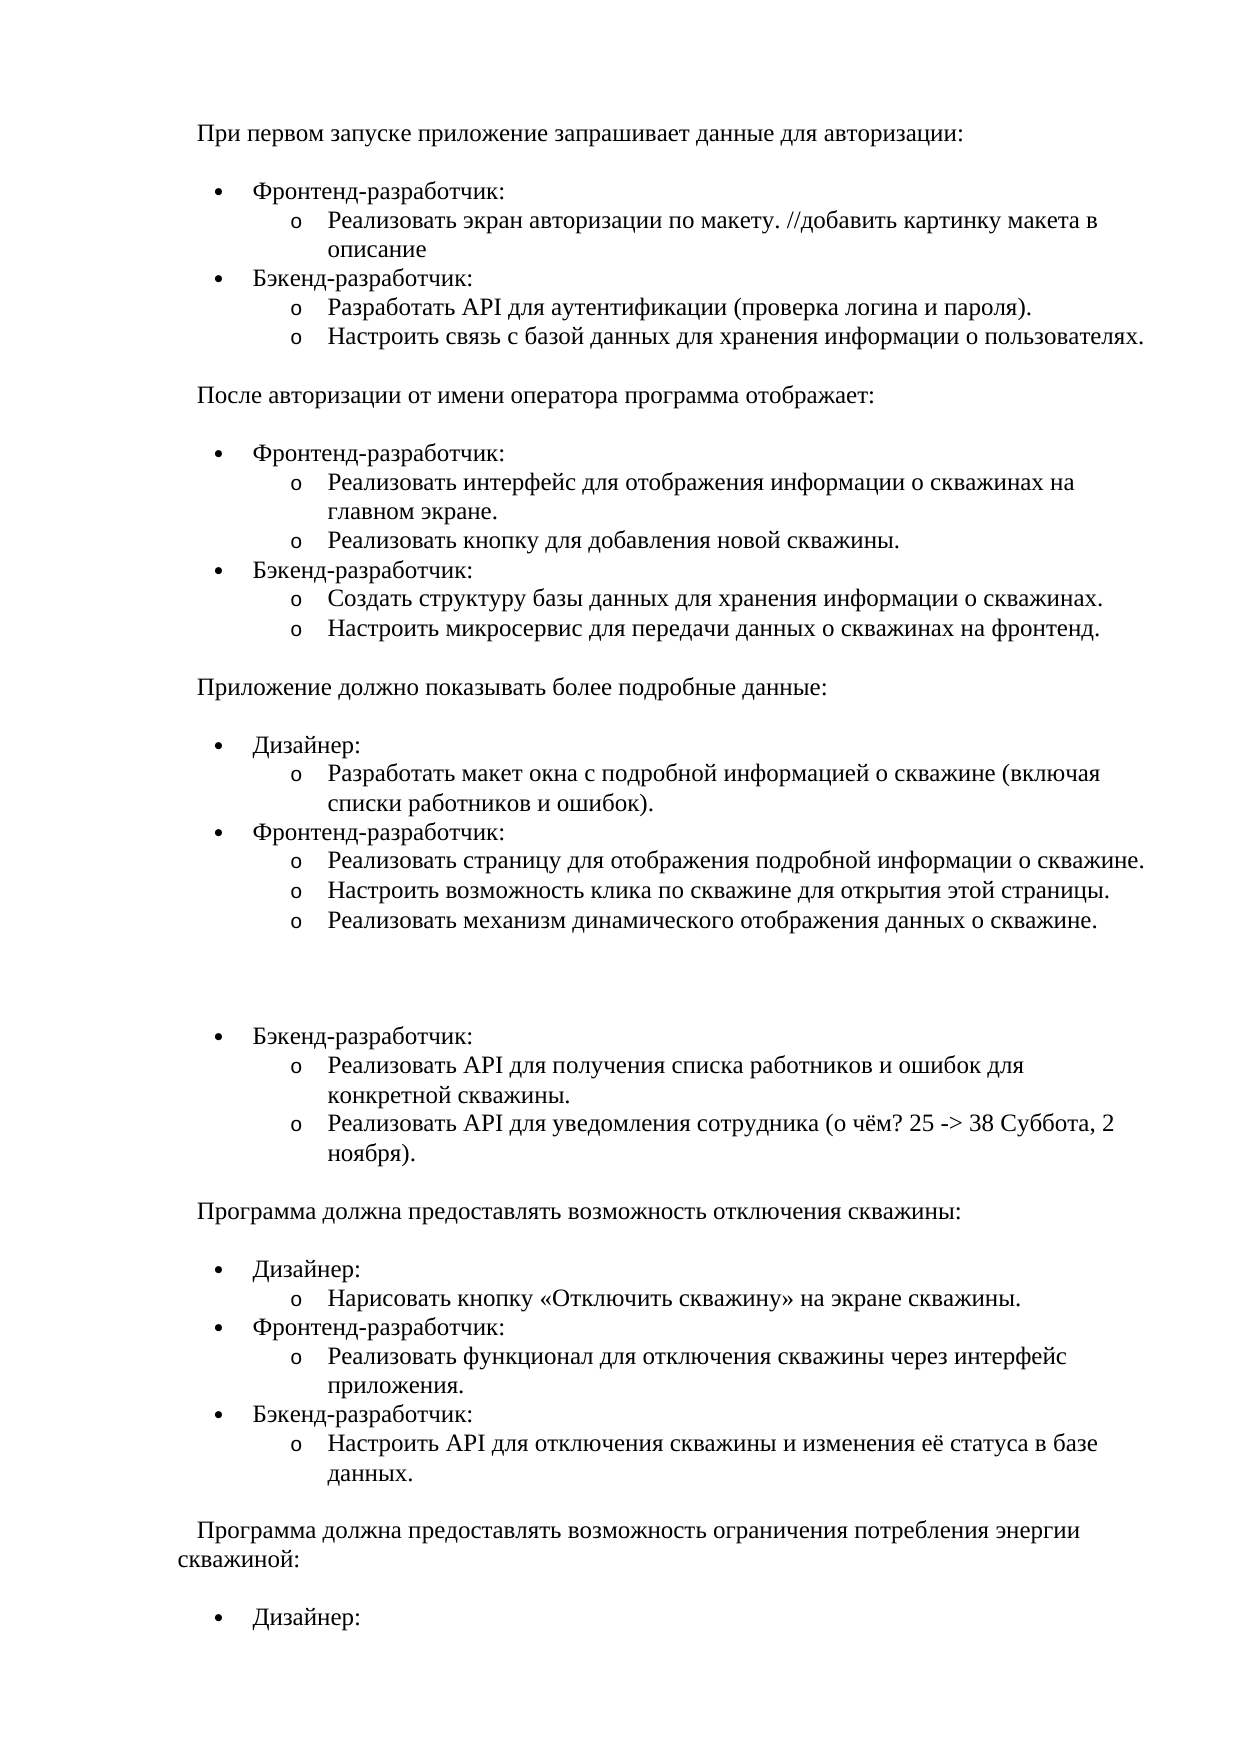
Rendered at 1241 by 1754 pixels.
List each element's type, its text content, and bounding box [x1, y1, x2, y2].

list Реализовать API для уведомления сотрудника (о чём? 25 -> 38 Суббота, 2 ноября). [290, 1108, 1152, 1167]
list Фронтенд-разработчик: [215, 817, 1152, 846]
list Настроить API для отключения скважины и изменения её статуса в базе данных. [290, 1428, 1152, 1486]
list Настроить микросервис для передачи данных о скважинах на фронтенд. [290, 613, 1152, 643]
list Бэкенд-разработчик: [215, 263, 1152, 292]
list Фронтенд-разработчик: [215, 438, 1152, 467]
list Бэкенд-разработчик: [215, 555, 1152, 583]
text При первом запуске приложение запрашивает данные для авторизации: [177, 118, 1152, 147]
list Дизайнер: [215, 1602, 1152, 1631]
text Программа должна предоставлять возможность отключения скважины: [177, 1196, 1152, 1225]
list Реализовать функционал для отключения скважины через интерфейс приложения. [290, 1341, 1152, 1399]
list Дизайнер: [215, 730, 1152, 758]
list Реализовать механизм динамического отображения данных о скважине. [290, 905, 1152, 934]
list Создать структуру базы данных для хранения информации о скважинах. [290, 583, 1152, 613]
list Фронтенд-разработчик: [215, 176, 1152, 205]
list Дизайнер: [215, 1254, 1152, 1283]
list Разработать макет окна с подробной информацией о скважине (включая списки работников и ошибок). [290, 758, 1152, 817]
text После авторизации от имени оператора программа отображает: [177, 380, 1152, 409]
list Разработать API для аутентификации (проверка логина и пароля). [290, 292, 1152, 321]
list Реализовать интерфейс для отображения информации о скважинах на главном экране. [290, 467, 1152, 525]
list Фронтенд-разработчик: [215, 1312, 1152, 1341]
list Реализовать экран авторизации по макету. //добавить картинку макета в описание [290, 205, 1152, 263]
list Бэкенд-разработчик: [215, 1021, 1152, 1050]
list Нарисовать кнопку «Отключить скважину» на экране скважины. [290, 1283, 1152, 1312]
list Реализовать кнопку для добавления новой скважины. [290, 525, 1152, 555]
text Программа должна предоставлять возможность ограничения потребления энергии скважиной: [177, 1516, 1152, 1573]
list Настроить связь с базой данных для хранения информации о пользователях. [290, 321, 1152, 351]
text Приложение должно показывать более подробные данные: [177, 672, 1152, 701]
list Настроить возможность клика по скважине для открытия этой страницы. [290, 875, 1152, 905]
list Реализовать страницу для отображения подробной информации о скважине. [290, 846, 1152, 875]
list Реализовать API для получения списка работников и ошибок для конкретной скважины. [290, 1050, 1152, 1108]
list Бэкенд-разработчик: [215, 1399, 1152, 1428]
